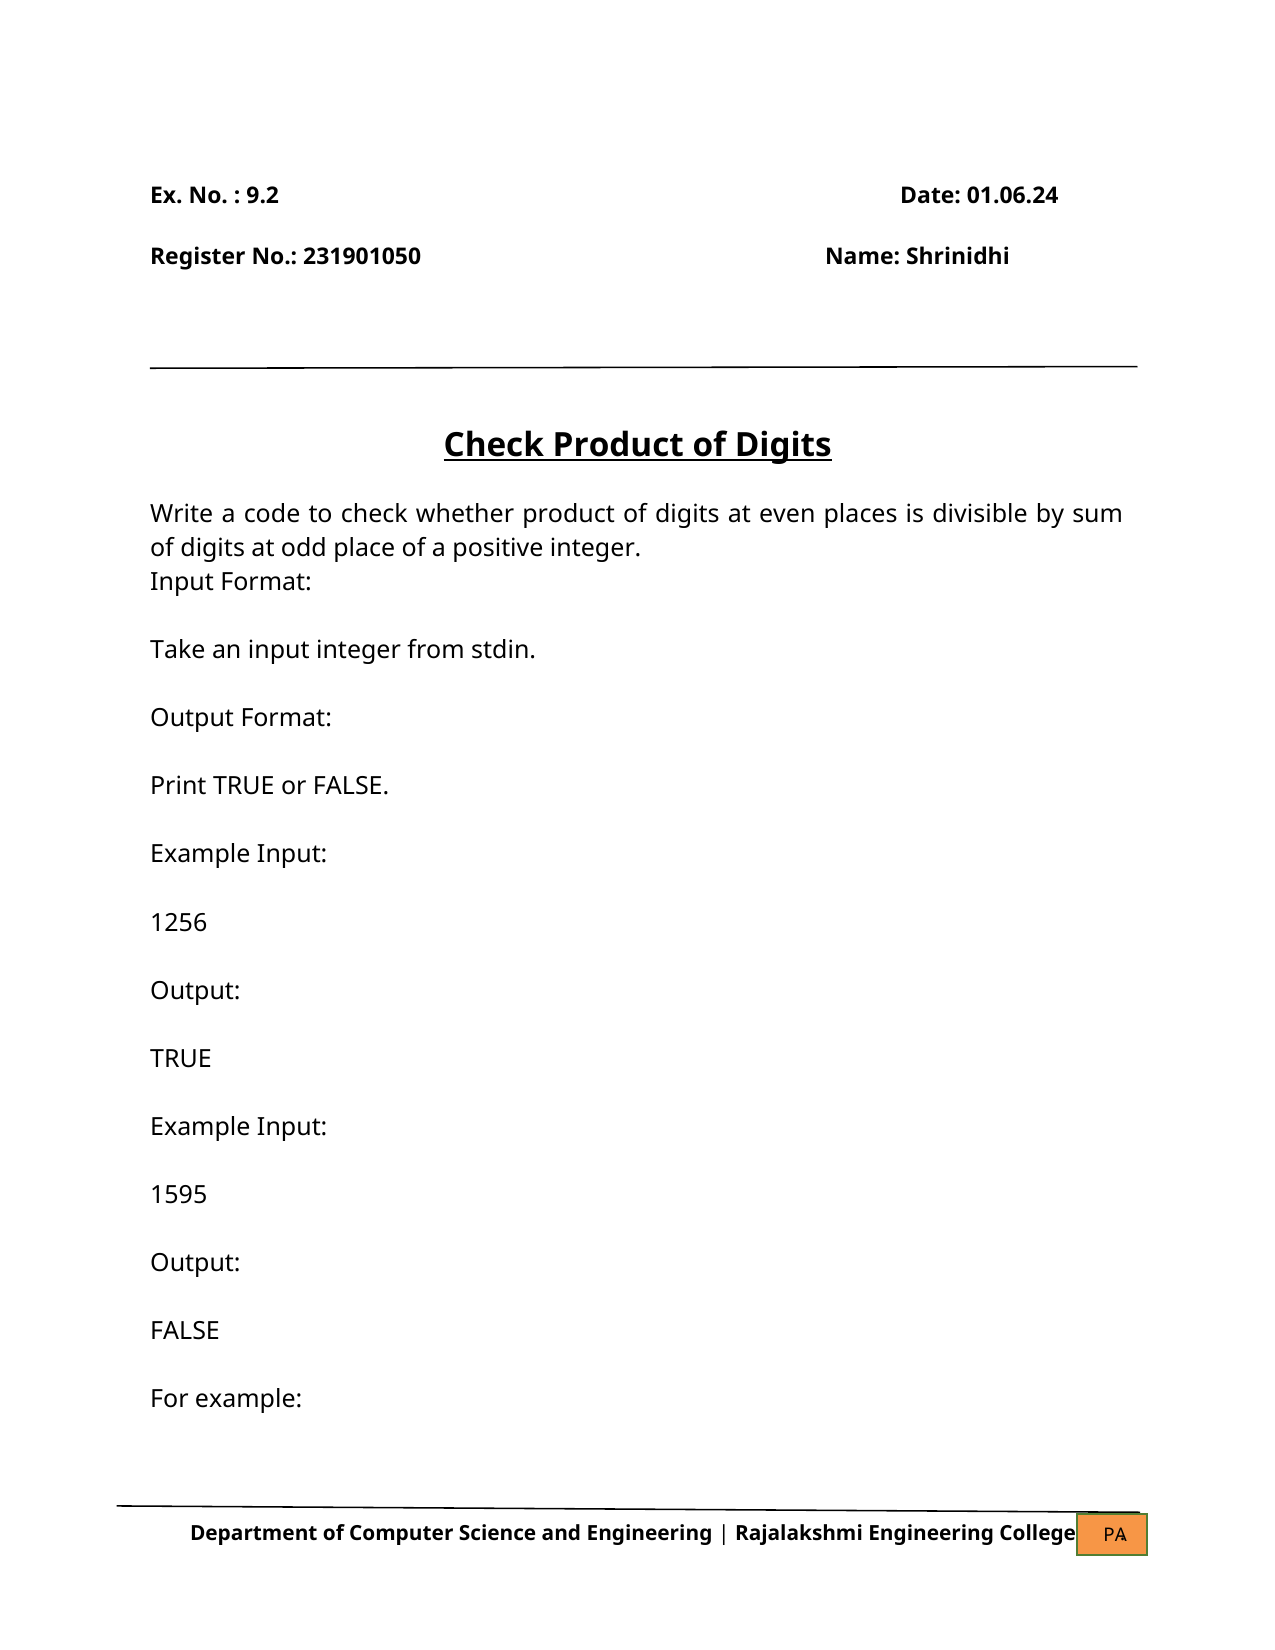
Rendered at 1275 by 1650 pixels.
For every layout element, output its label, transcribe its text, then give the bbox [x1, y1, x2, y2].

text FALSE [150, 1313, 1125, 1347]
text Output: [150, 972, 1125, 1006]
text Example Input: [150, 836, 1125, 870]
text Print TRUE or FALSE. [150, 768, 1125, 802]
text Write a code to check whether product of digits at even places is divisible by sum of digits at odd place of a positive integer. [150, 495, 1125, 563]
text 1595 [150, 1177, 1125, 1211]
text Output Format: [150, 700, 1125, 734]
text Ex. No. : 9.2 Date: 01.06.24 [150, 179, 1125, 210]
text Example Input: [150, 1108, 1125, 1143]
text TRUE [150, 1040, 1125, 1074]
text Check Product of Digits [150, 421, 1125, 466]
text 1256 [150, 904, 1125, 938]
text Input Format: [150, 563, 1125, 598]
text Register No.: 231901050 Name: Shrinidhi [150, 239, 1125, 271]
text Output: [150, 1245, 1125, 1279]
text Take an input integer from stdin. [150, 632, 1125, 666]
text For example: [150, 1381, 1125, 1415]
